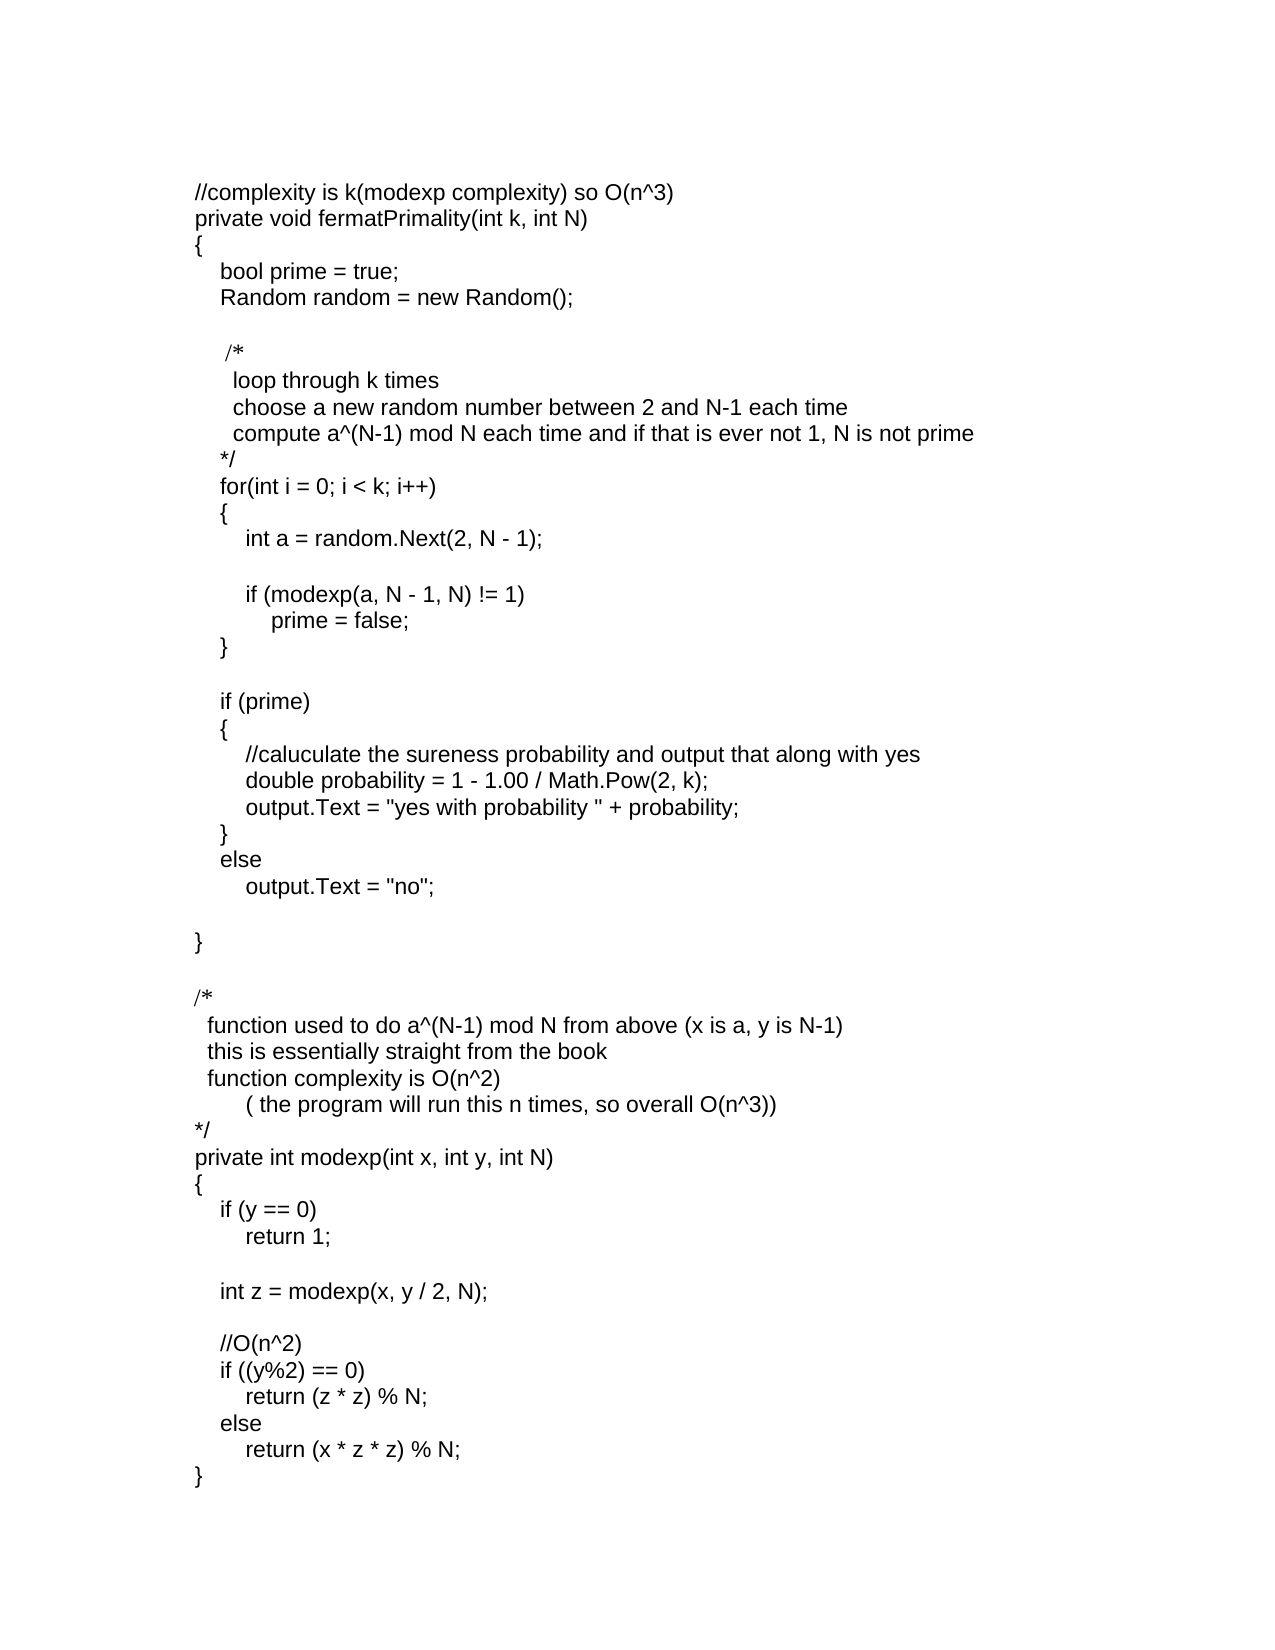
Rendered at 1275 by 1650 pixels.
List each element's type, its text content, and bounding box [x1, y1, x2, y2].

text if (prime) [150, 688, 1125, 715]
text } [150, 928, 1125, 954]
text { [150, 1170, 1125, 1196]
text } [150, 633, 1125, 659]
text */ [150, 1117, 1125, 1143]
text if ((y%2) == 0) [150, 1357, 1125, 1383]
text if (modexp(a, N - 1, N) != 1) [150, 581, 1125, 607]
text { [150, 715, 1125, 741]
text private int modexp(int x, int y, int N) [150, 1143, 1125, 1170]
text private void fermatPrimality(int k, int N) [150, 205, 1125, 231]
text return 1; [150, 1223, 1125, 1249]
text if (y == 0) [150, 1196, 1125, 1223]
text for(int i = 0; i < k; i++) [150, 473, 1125, 499]
text prime = false; [150, 607, 1125, 633]
text int z = modexp(x, y / 2, N); [150, 1278, 1125, 1304]
text double probability = 1 - 1.00 / Math.Pow(2, k); [150, 767, 1125, 794]
text choose a new random number between 2 and N-1 each time [150, 394, 1125, 420]
text /* [150, 983, 1125, 1012]
text //complexity is k(modexp complexity) so O(n^3) [150, 179, 1125, 205]
text //caluculate the sureness probability and output that along with yes [150, 741, 1125, 767]
text return (z * z) % N; [150, 1383, 1125, 1409]
text loop through k times [150, 367, 1125, 394]
text //O(n^2) [150, 1330, 1125, 1357]
text output.Text = "no"; [150, 873, 1125, 899]
text return (x * z * z) % N; [150, 1436, 1125, 1462]
text { [150, 499, 1125, 525]
text { [150, 231, 1125, 258]
text */ [150, 446, 1125, 473]
text } [150, 1462, 1125, 1488]
text /* [150, 338, 1125, 367]
text compute a^(N-1) mod N each time and if that is ever not 1, N is not prime [150, 420, 1125, 446]
text function used to do a^(N-1) mod N from above (x is a, y is N-1) [150, 1012, 1125, 1038]
text else [150, 1409, 1125, 1436]
text Random random = new Random(); [150, 284, 1125, 311]
text output.Text = "yes with probability " + probability; [150, 794, 1125, 820]
text this is essentially straight from the book [150, 1038, 1125, 1064]
text bool prime = true; [150, 258, 1125, 284]
text } [150, 820, 1125, 846]
text else [150, 846, 1125, 873]
text ( the program will run this n times, so overall O(n^3)) [150, 1091, 1125, 1117]
text int a = random.Next(2, N - 1); [150, 525, 1125, 552]
text function complexity is O(n^2) [150, 1064, 1125, 1091]
